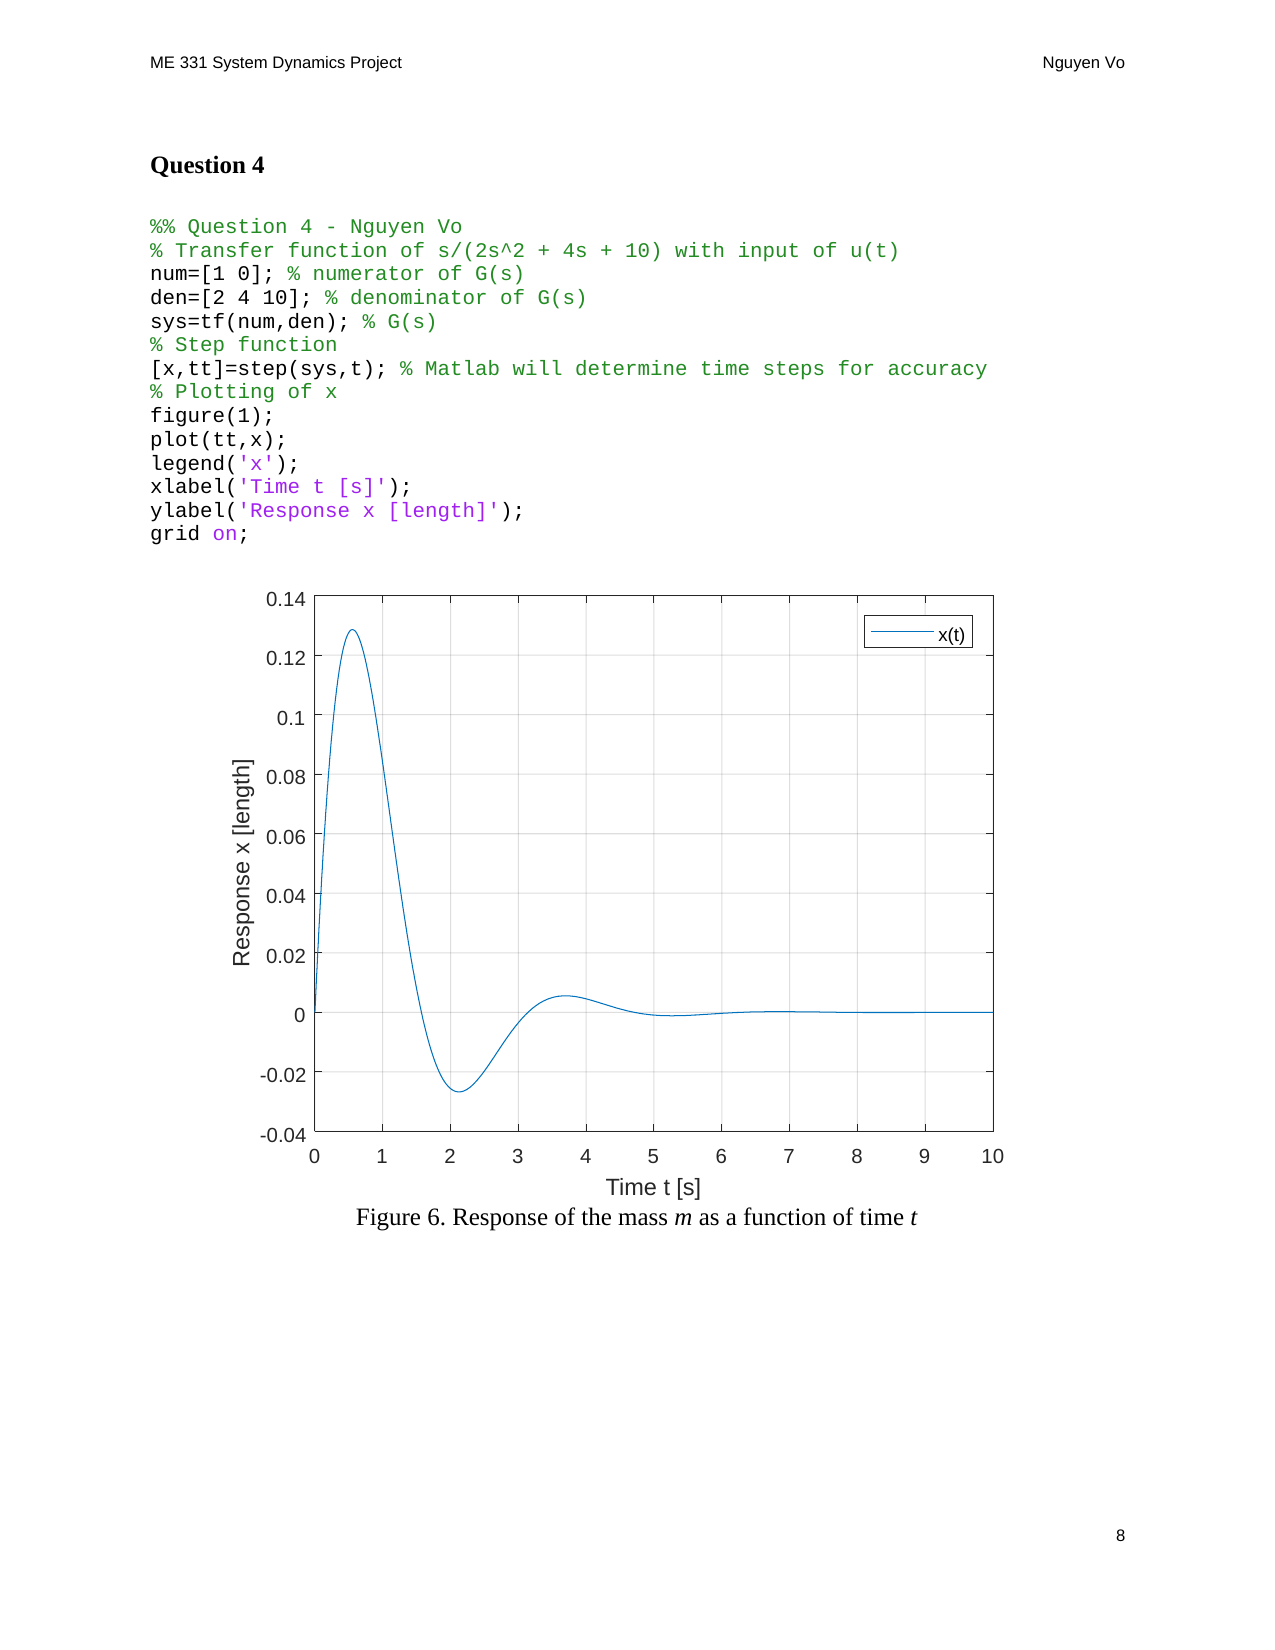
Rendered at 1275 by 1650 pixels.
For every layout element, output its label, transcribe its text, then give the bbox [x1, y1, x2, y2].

text xlabel('Time t [s]'); [150, 476, 1125, 500]
text Figure 6. Response of the mass m as a function of time t [150, 1202, 1125, 1231]
text % Step function [150, 334, 1125, 358]
text sys=tf(num,den); % G(s) [150, 311, 1125, 334]
text grid on; [150, 523, 1125, 547]
text [x,tt]=step(sys,t); % Matlab will determine time steps for accuracy [150, 358, 1125, 382]
text % Plotting of x [150, 382, 1125, 405]
text ylabel('Response x [length]'); [150, 500, 1125, 523]
text % Transfer function of s/(2s^2 + 4s + 10) with input of u(t) [150, 240, 1125, 263]
text figure(1); [150, 405, 1125, 429]
text den=[2 4 10]; % denominator of G(s) [150, 287, 1125, 311]
text plot(tt,x); [150, 429, 1125, 452]
text Question 4 [150, 150, 1125, 179]
text %% Question 4 - Nguyen Vo [150, 216, 1125, 240]
text legend('x'); [150, 452, 1125, 476]
text num=[1 0]; % numerator of G(s) [150, 263, 1125, 287]
